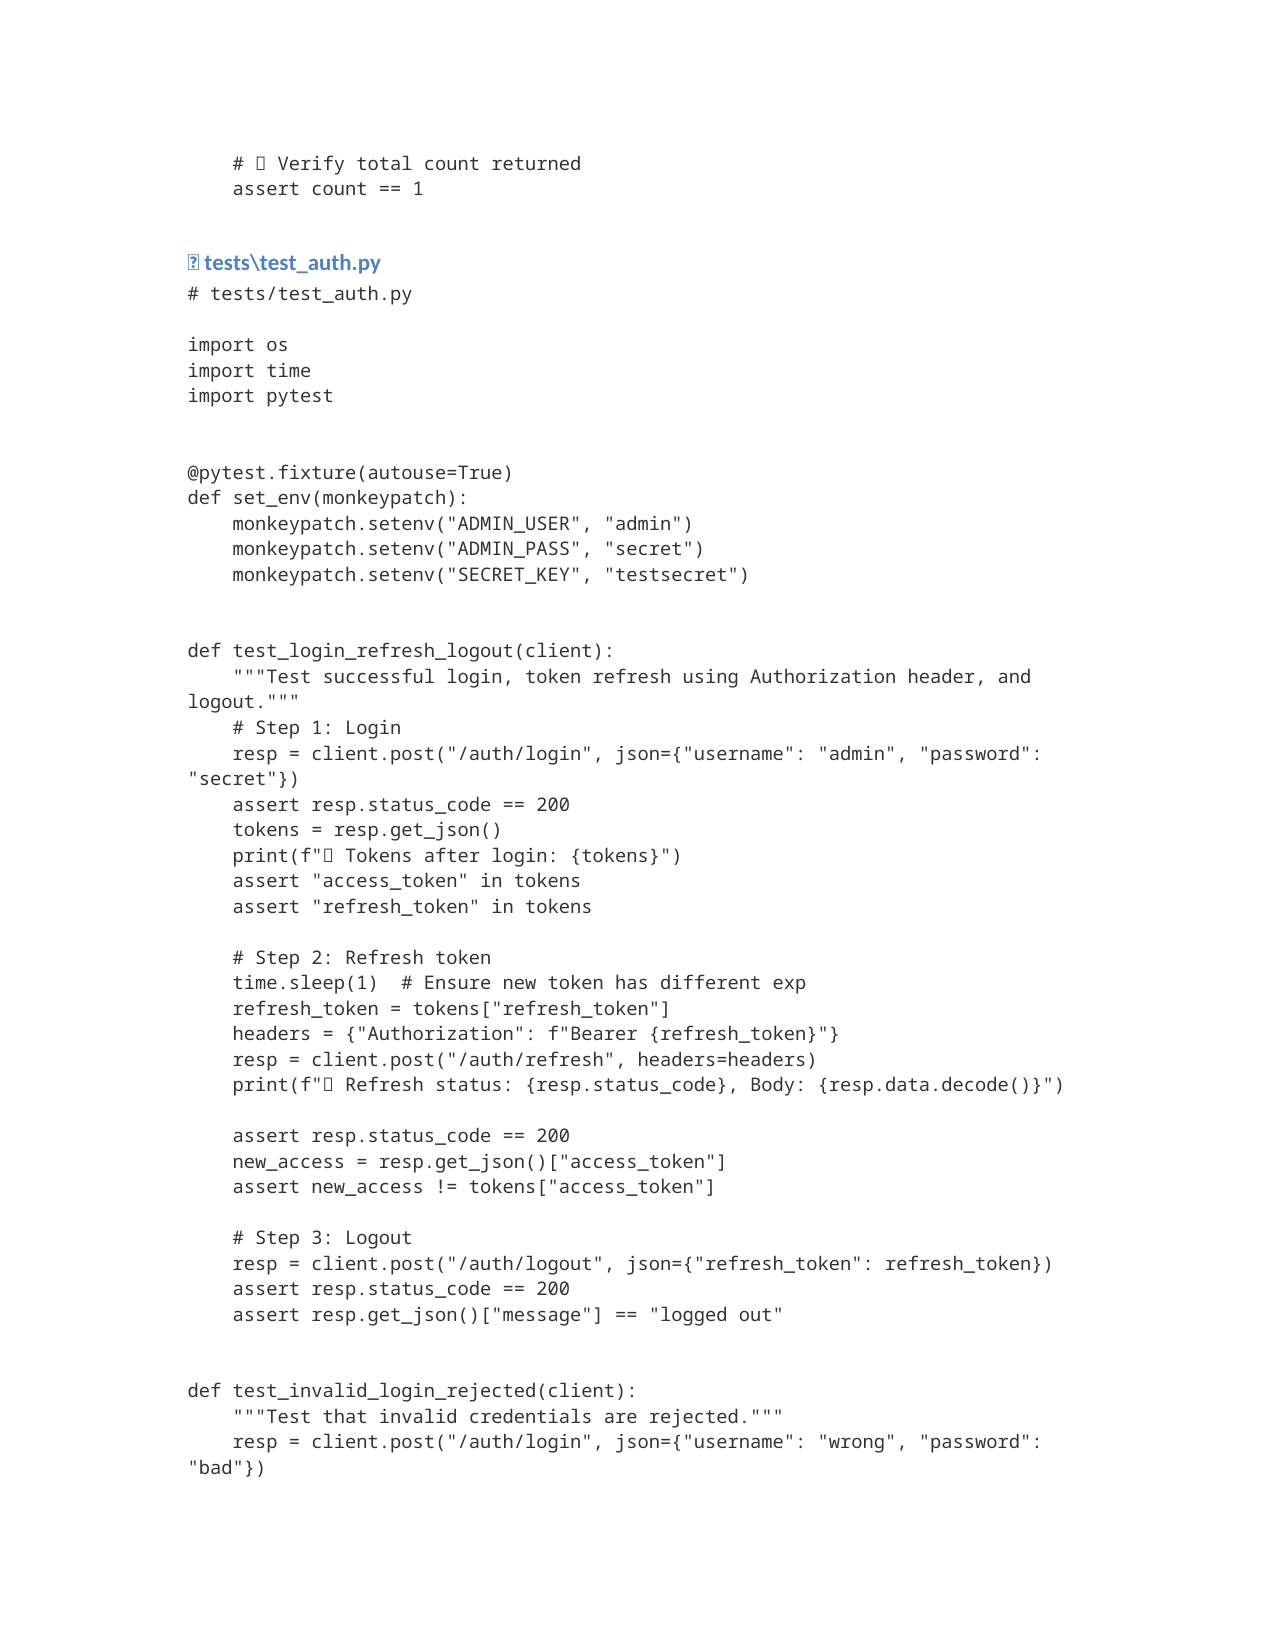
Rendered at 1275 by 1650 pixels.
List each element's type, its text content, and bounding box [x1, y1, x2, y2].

subtitle 📄 tests\test_auth.py [187, 248, 1087, 276]
